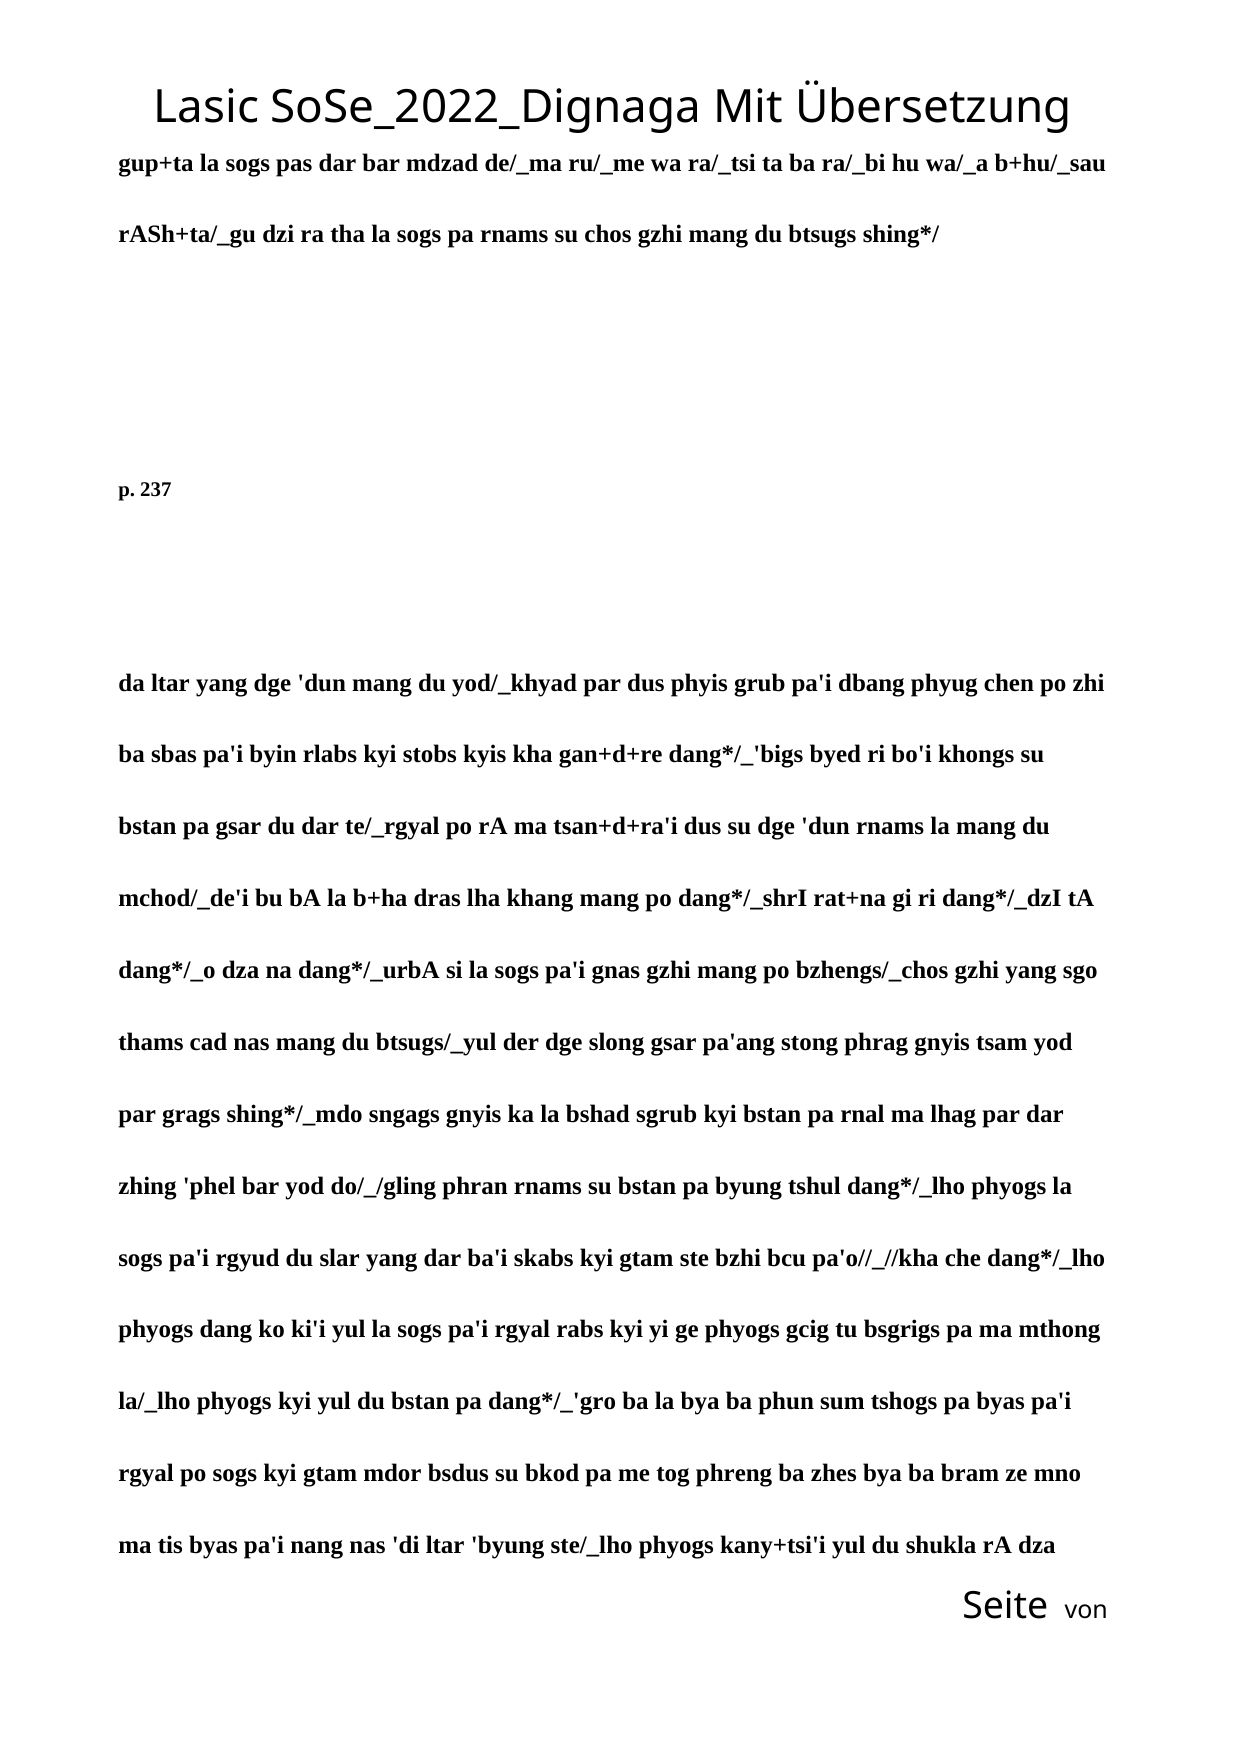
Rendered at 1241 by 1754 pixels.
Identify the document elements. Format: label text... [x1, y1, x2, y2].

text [118, 668, 1107, 1559]
text p. 237 [118, 477, 1107, 501]
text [118, 148, 1107, 248]
